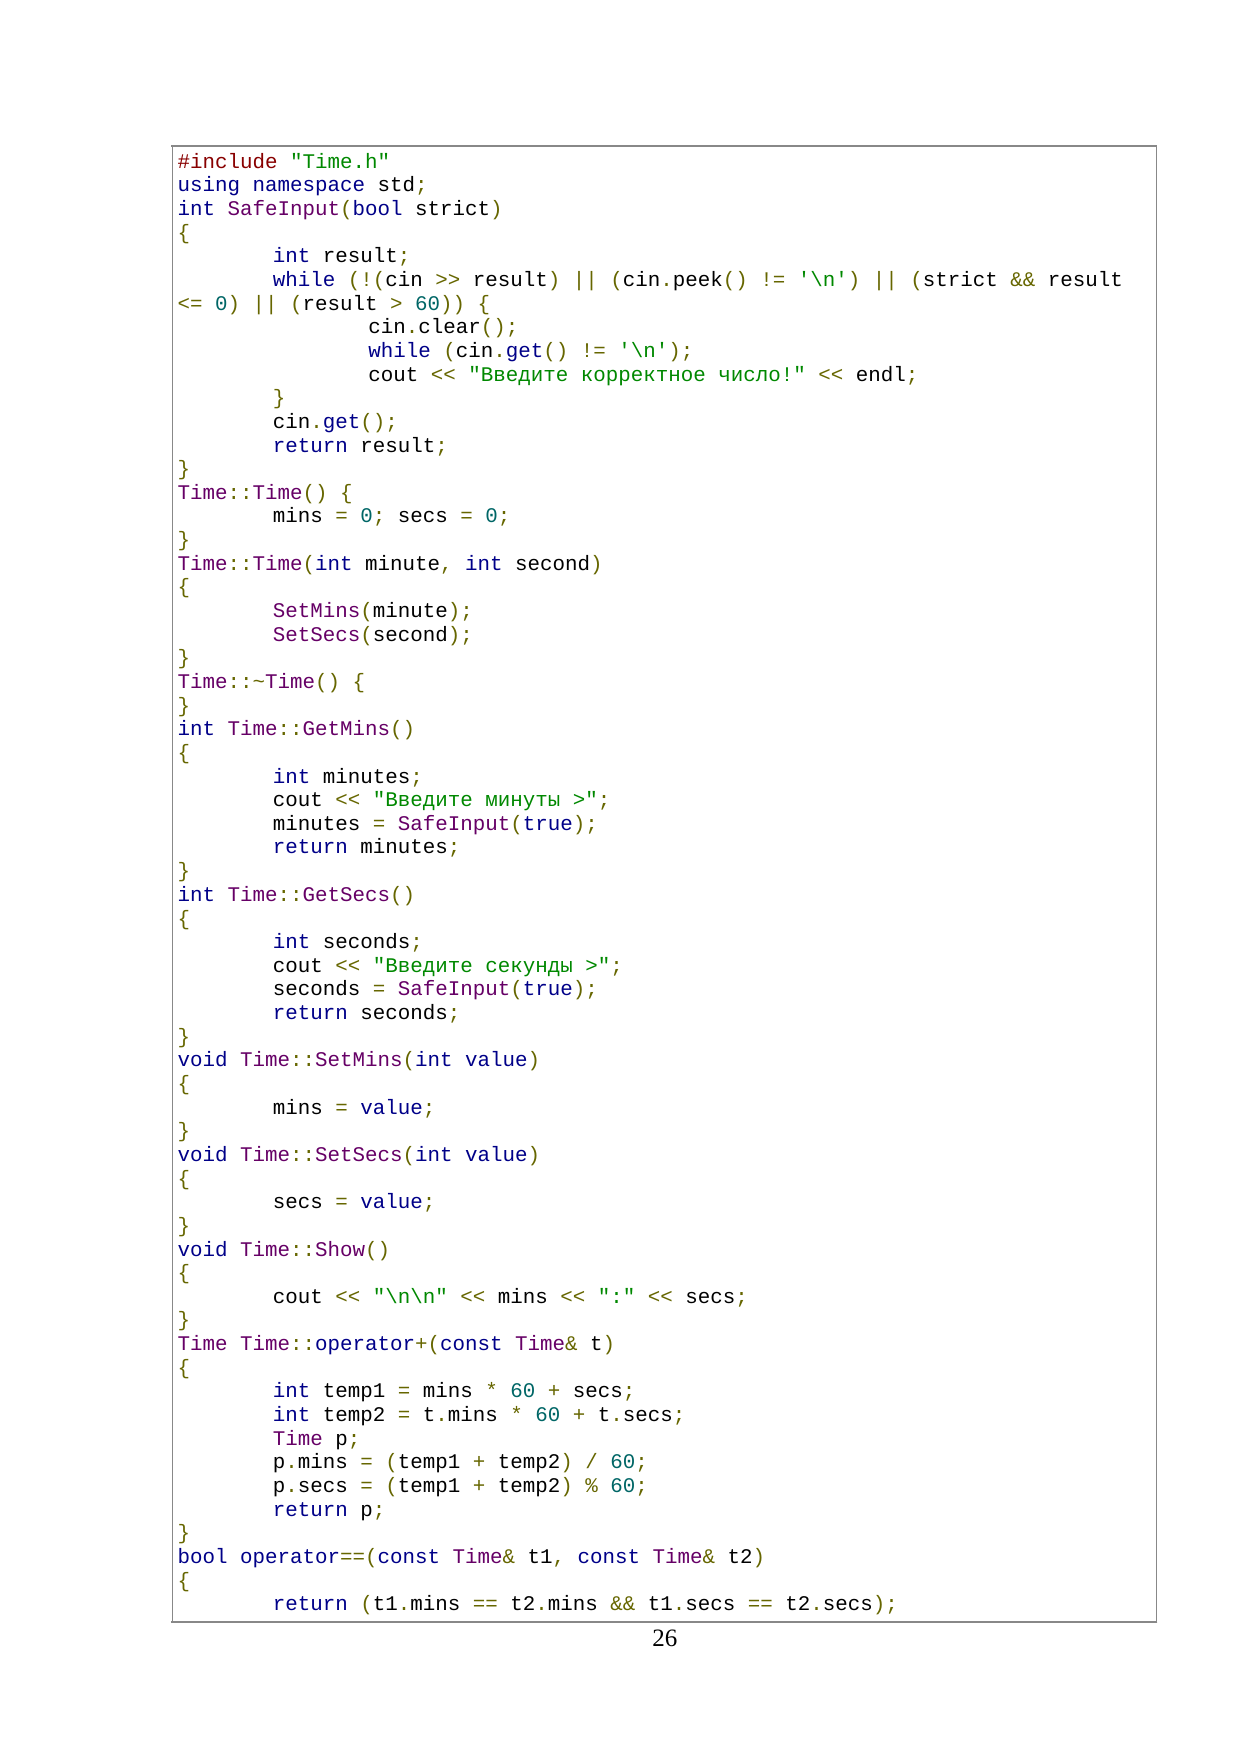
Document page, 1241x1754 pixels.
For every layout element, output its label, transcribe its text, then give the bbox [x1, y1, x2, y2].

text int minutes; [177, 766, 1152, 789]
text void Time::SetSecs(int value) [177, 1144, 1152, 1168]
text } [177, 458, 1152, 482]
text int Time::GetMins() [177, 718, 1152, 742]
text SetSecs(second); [177, 624, 1152, 647]
text void Time::Show() [177, 1238, 1152, 1262]
text int seconds; [177, 931, 1152, 955]
text cin.clear(); [177, 316, 1152, 340]
text { [177, 1168, 1152, 1191]
text while (!(cin >> result) || (cin.peek() != '\n') || (strict && result <= 0) || (result > 60)) { [177, 269, 1152, 316]
text } [177, 695, 1152, 718]
text p.secs = (temp1 + temp2) % 60; [177, 1475, 1152, 1499]
text { [177, 576, 1152, 600]
text cout << "Введите секунды >"; [177, 955, 1152, 978]
text } [177, 387, 1152, 411]
text #include "Time.h" [173, 147, 1156, 174]
text { [177, 1073, 1152, 1097]
text int temp2 = t.mins * 60 + t.secs; [177, 1404, 1152, 1428]
text secs = value; [177, 1191, 1152, 1215]
text } [177, 1120, 1152, 1144]
text using namespace std; [177, 174, 1152, 198]
text SetMins(minute); [177, 600, 1152, 624]
text } [177, 1522, 1152, 1546]
text { [177, 1357, 1152, 1380]
text minutes = SafeInput(true); [177, 813, 1152, 837]
text Time::~Time() { [177, 671, 1152, 695]
text return (t1.mins == t2.mins && t1.secs == t2.secs); [173, 1587, 1156, 1621]
text cout << "Введите корректное число!" << endl; [177, 364, 1152, 387]
text Time p; [177, 1428, 1152, 1451]
text } [177, 647, 1152, 671]
text { [177, 222, 1152, 245]
text Time Time::operator+(const Time& t) [177, 1333, 1152, 1357]
text cin.get(); [177, 411, 1152, 434]
text { [177, 1262, 1152, 1286]
text cout << "\n\n" << mins << ":" << secs; [177, 1286, 1152, 1309]
text } [177, 860, 1152, 884]
text int SafeInput(bool strict) [177, 198, 1152, 222]
text } [177, 529, 1152, 553]
text return p; [177, 1499, 1152, 1522]
text bool operator==(const Time& t1, const Time& t2) [177, 1546, 1152, 1569]
text cout << "Введите минуты >"; [177, 789, 1152, 813]
text int Time::GetSecs() [177, 884, 1152, 907]
text Time::Time() { [177, 482, 1152, 506]
text } [177, 1309, 1152, 1333]
text mins = value; [177, 1097, 1152, 1120]
text p.mins = (temp1 + temp2) / 60; [177, 1451, 1152, 1475]
text { [177, 907, 1152, 931]
text } [177, 1026, 1152, 1049]
text Time::Time(int minute, int second) [177, 553, 1152, 576]
text int temp1 = mins * 60 + secs; [177, 1380, 1152, 1404]
text return result; [177, 434, 1152, 458]
text return minutes; [177, 837, 1152, 860]
text return seconds; [177, 1002, 1152, 1026]
text } [177, 1215, 1152, 1238]
text int result; [177, 245, 1152, 269]
text seconds = SafeInput(true); [177, 978, 1152, 1002]
text { [177, 742, 1152, 766]
text mins = 0; secs = 0; [177, 506, 1152, 529]
text void Time::SetMins(int value) [177, 1049, 1152, 1073]
text { [177, 1569, 1152, 1587]
text while (cin.get() != '\n'); [177, 340, 1152, 364]
